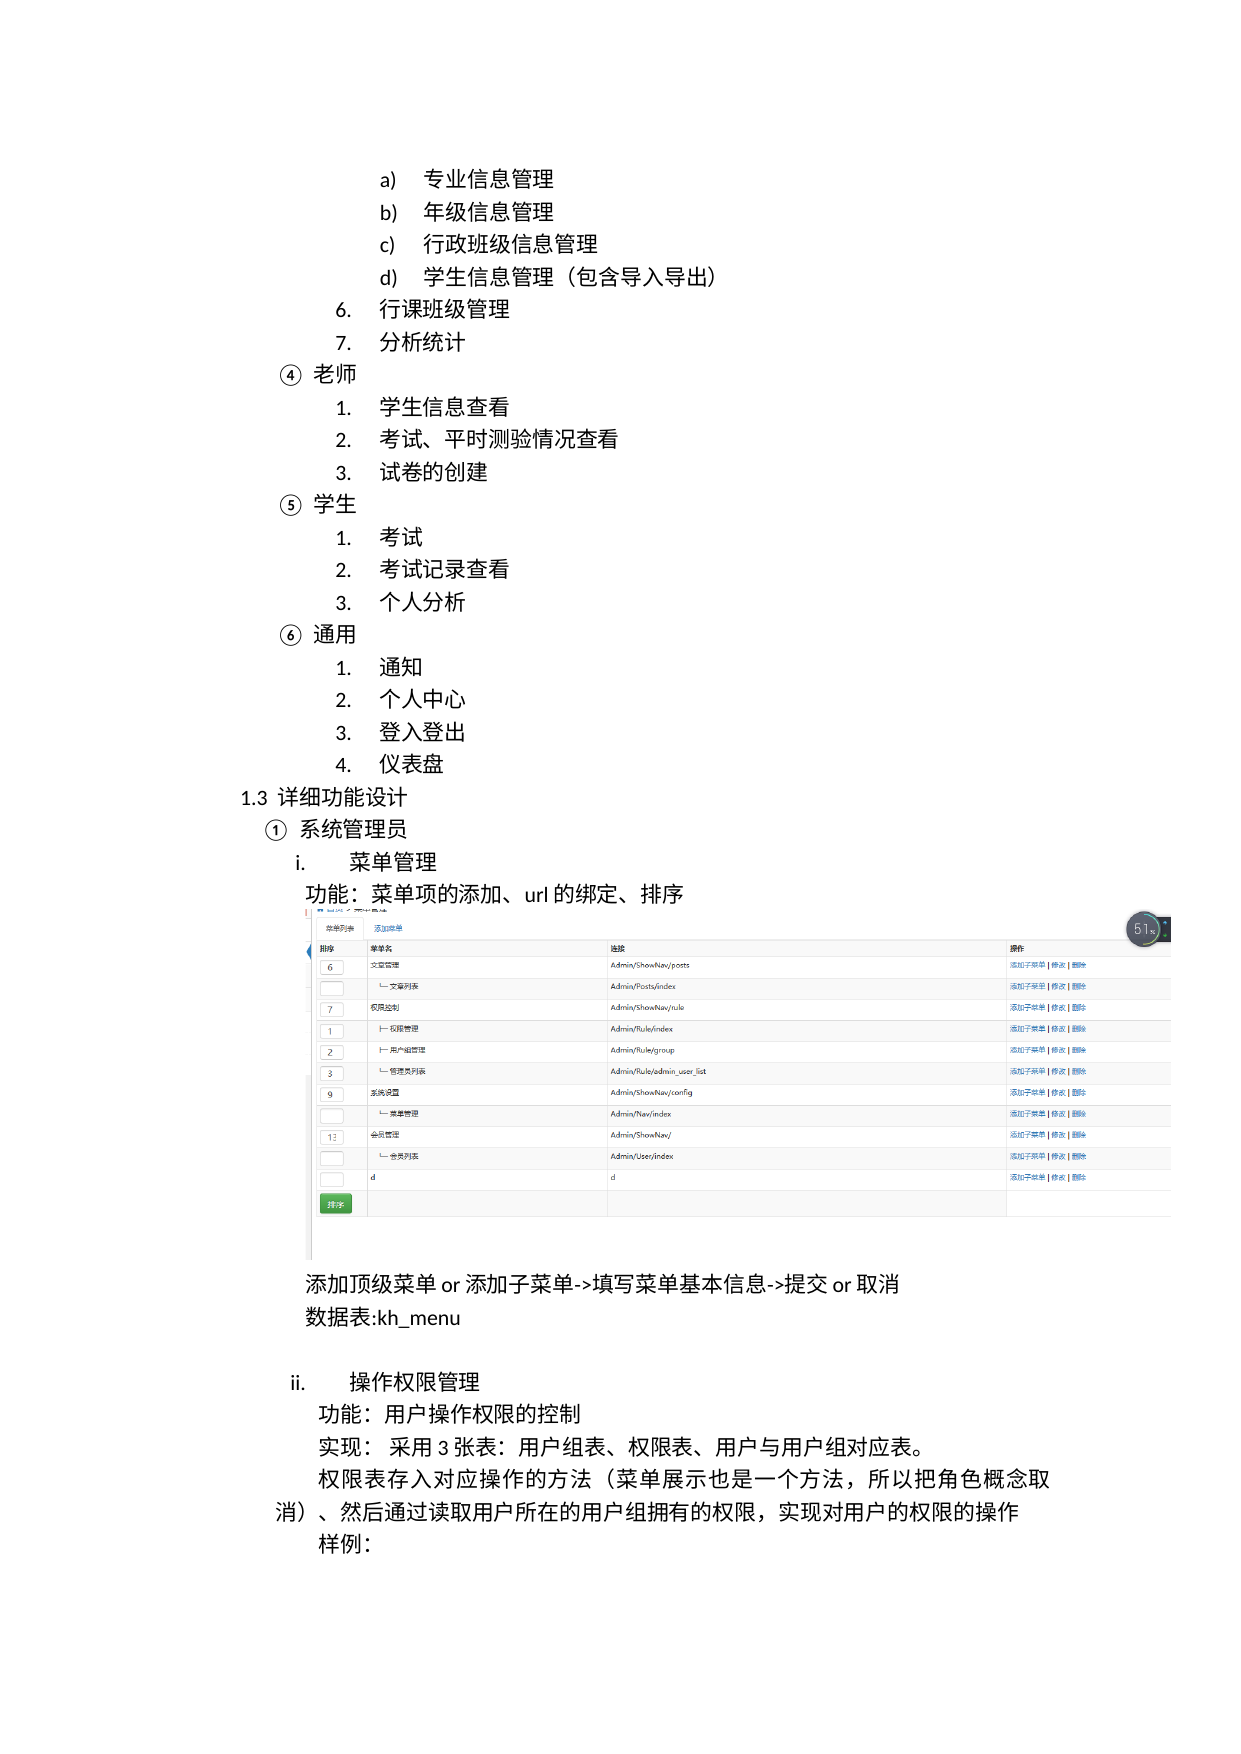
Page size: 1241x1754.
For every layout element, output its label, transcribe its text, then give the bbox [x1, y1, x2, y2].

list 专业信息管理 [379, 162, 1053, 194]
list 分析统计 [335, 324, 1053, 357]
text 数据表:kh_menu [277, 1299, 1053, 1332]
list 试卷的创建 [335, 454, 1053, 487]
text 权限表存入对应操作的方法（菜单展示也是一个方法，所以把角色概念取消）、然后通过读取用户所在的用户组拥有的权限，实现对用户的权限的操作 [275, 1462, 1053, 1527]
list 学生 [276, 487, 1053, 519]
list 行课班级管理 [335, 292, 1053, 324]
list 个人分析 [335, 584, 1053, 617]
list 学生信息管理（包含导入导出） [379, 259, 1053, 292]
list 通用 [276, 617, 1053, 649]
list 仪表盘 [335, 747, 1053, 779]
picture [305, 909, 1171, 1260]
text 添加顶级菜单or添加子菜单->填写菜单基本信息->提交or取消 [277, 1267, 1053, 1299]
text 样例： [275, 1527, 1053, 1559]
list 个人中心 [335, 682, 1053, 714]
list 系统管理员 [261, 812, 1053, 844]
list 年级信息管理 [379, 194, 1053, 227]
list 考试记录查看 [335, 552, 1053, 584]
list 行政班级信息管理 [379, 227, 1053, 259]
list 操作权限管理 [306, 1364, 1053, 1397]
list 详细功能设计 [240, 779, 1053, 812]
list 通知 [335, 649, 1053, 682]
text 功能：菜单项的添加、url的绑定、排序 [306, 877, 1053, 909]
list 菜单管理 [306, 844, 1053, 877]
list 考试 [335, 519, 1053, 552]
list 考试、平时测验情况查看 [335, 422, 1053, 454]
text 实现： 采用3张表：用户组表、权限表、用户与用户组对应表。 [275, 1429, 1053, 1462]
list 登入登出 [335, 714, 1053, 747]
list 老师 [276, 357, 1053, 389]
text 功能：用户操作权限的控制 [275, 1397, 1053, 1429]
list 学生信息查看 [335, 389, 1053, 422]
